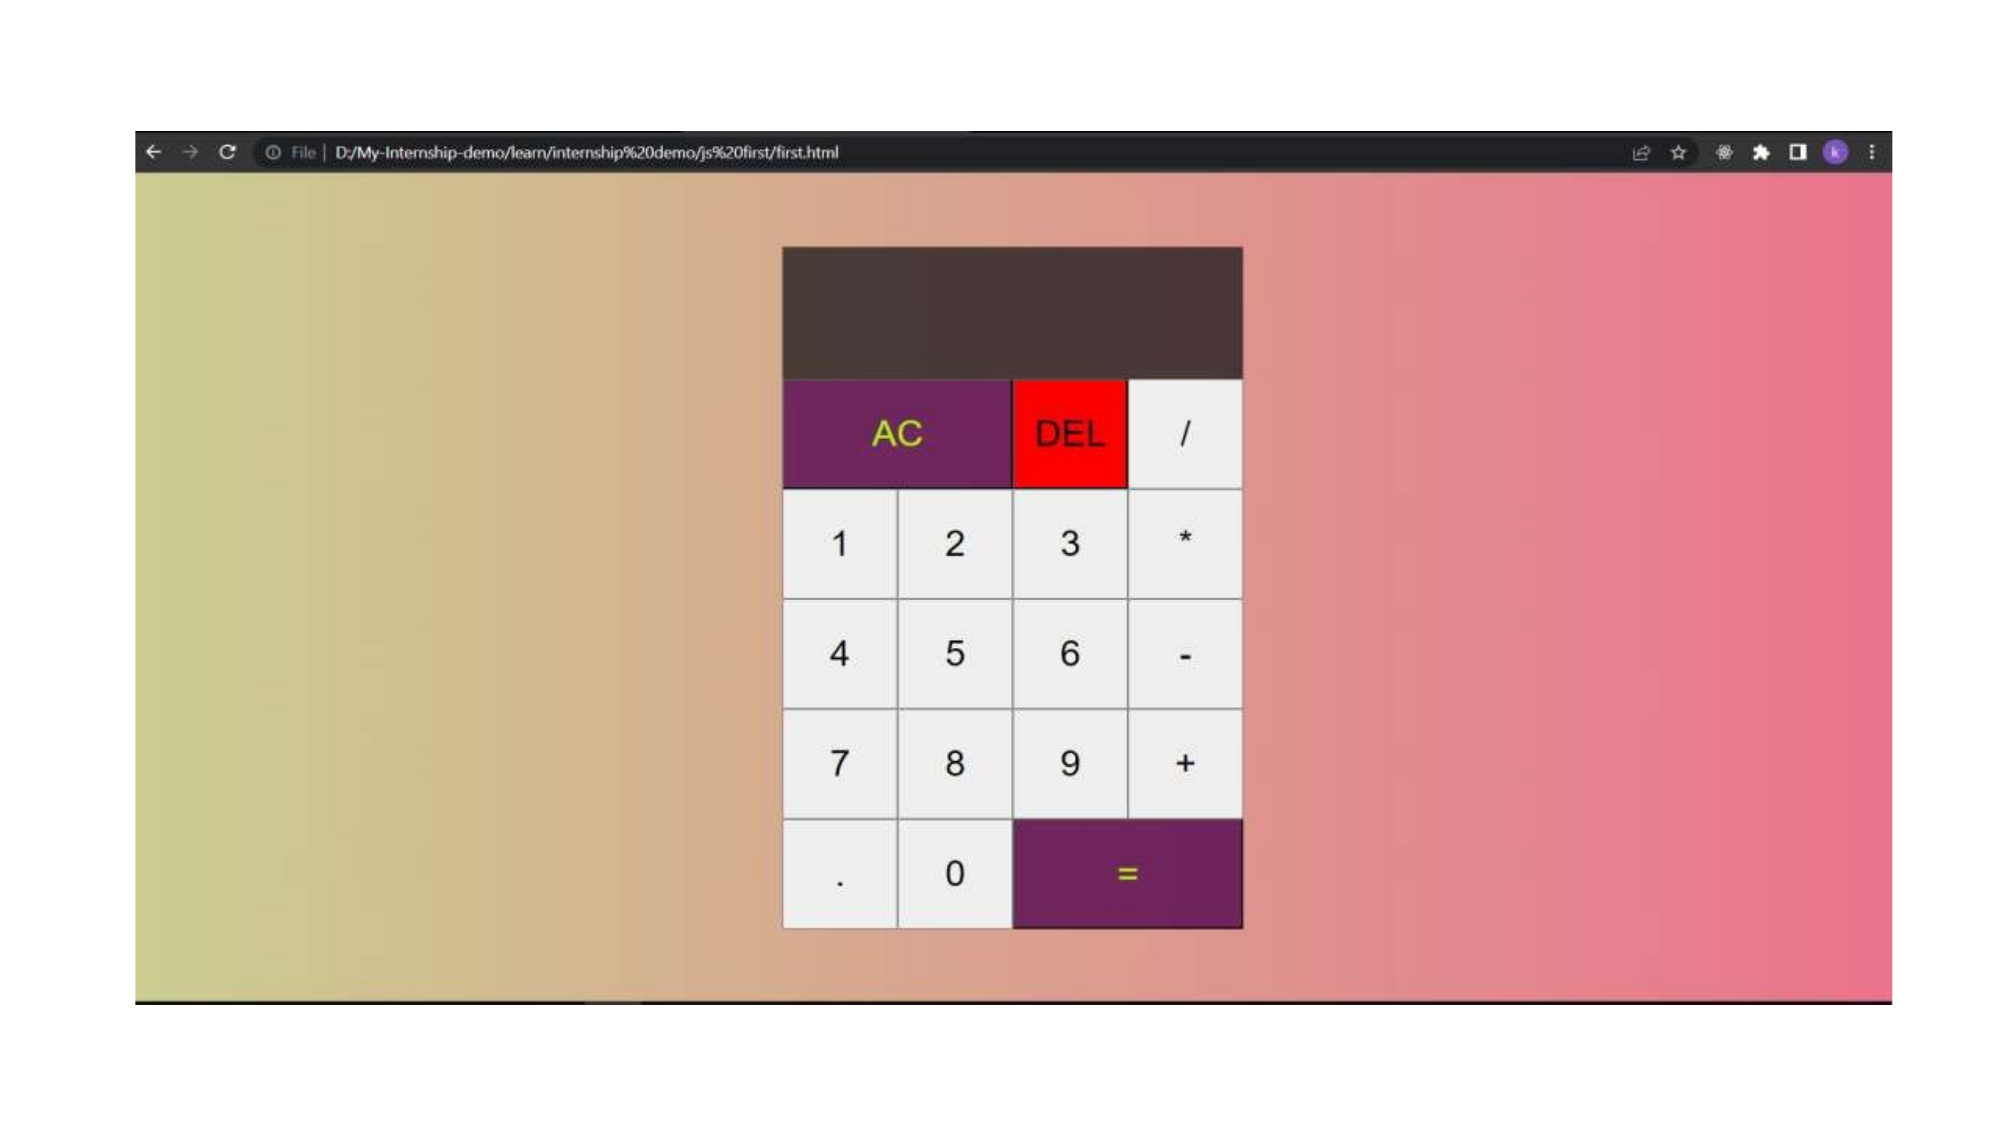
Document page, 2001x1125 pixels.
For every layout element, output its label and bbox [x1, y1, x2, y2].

picture [135, 131, 1893, 1005]
